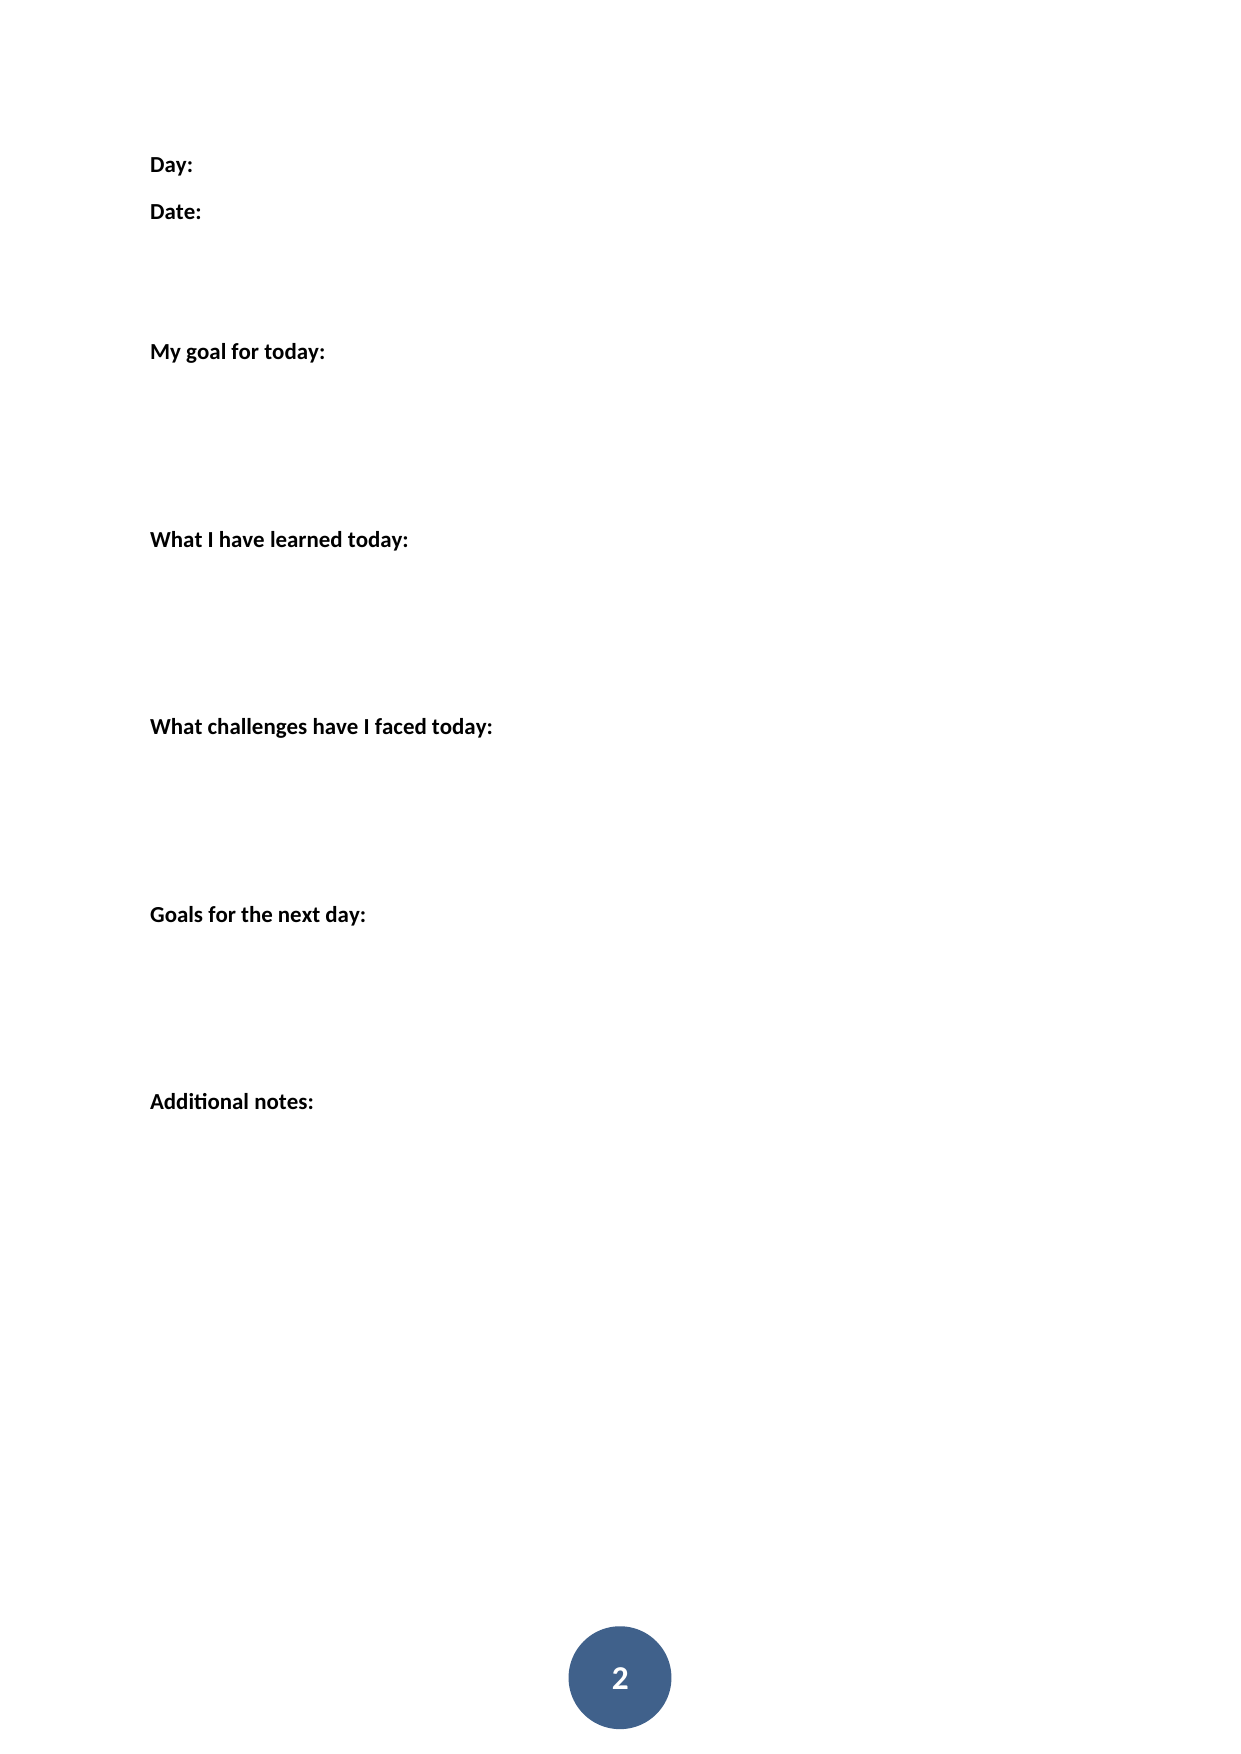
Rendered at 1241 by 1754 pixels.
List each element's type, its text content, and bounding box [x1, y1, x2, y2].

text Goals for the next day: [150, 900, 1090, 928]
text Additional notes: [150, 1087, 1090, 1116]
text What I have learned today: [150, 525, 1090, 553]
text Date: [150, 197, 1090, 225]
text Day: [150, 150, 1090, 178]
text My goal for today: [150, 337, 1090, 366]
text What challenges have I faced today: [150, 712, 1090, 741]
